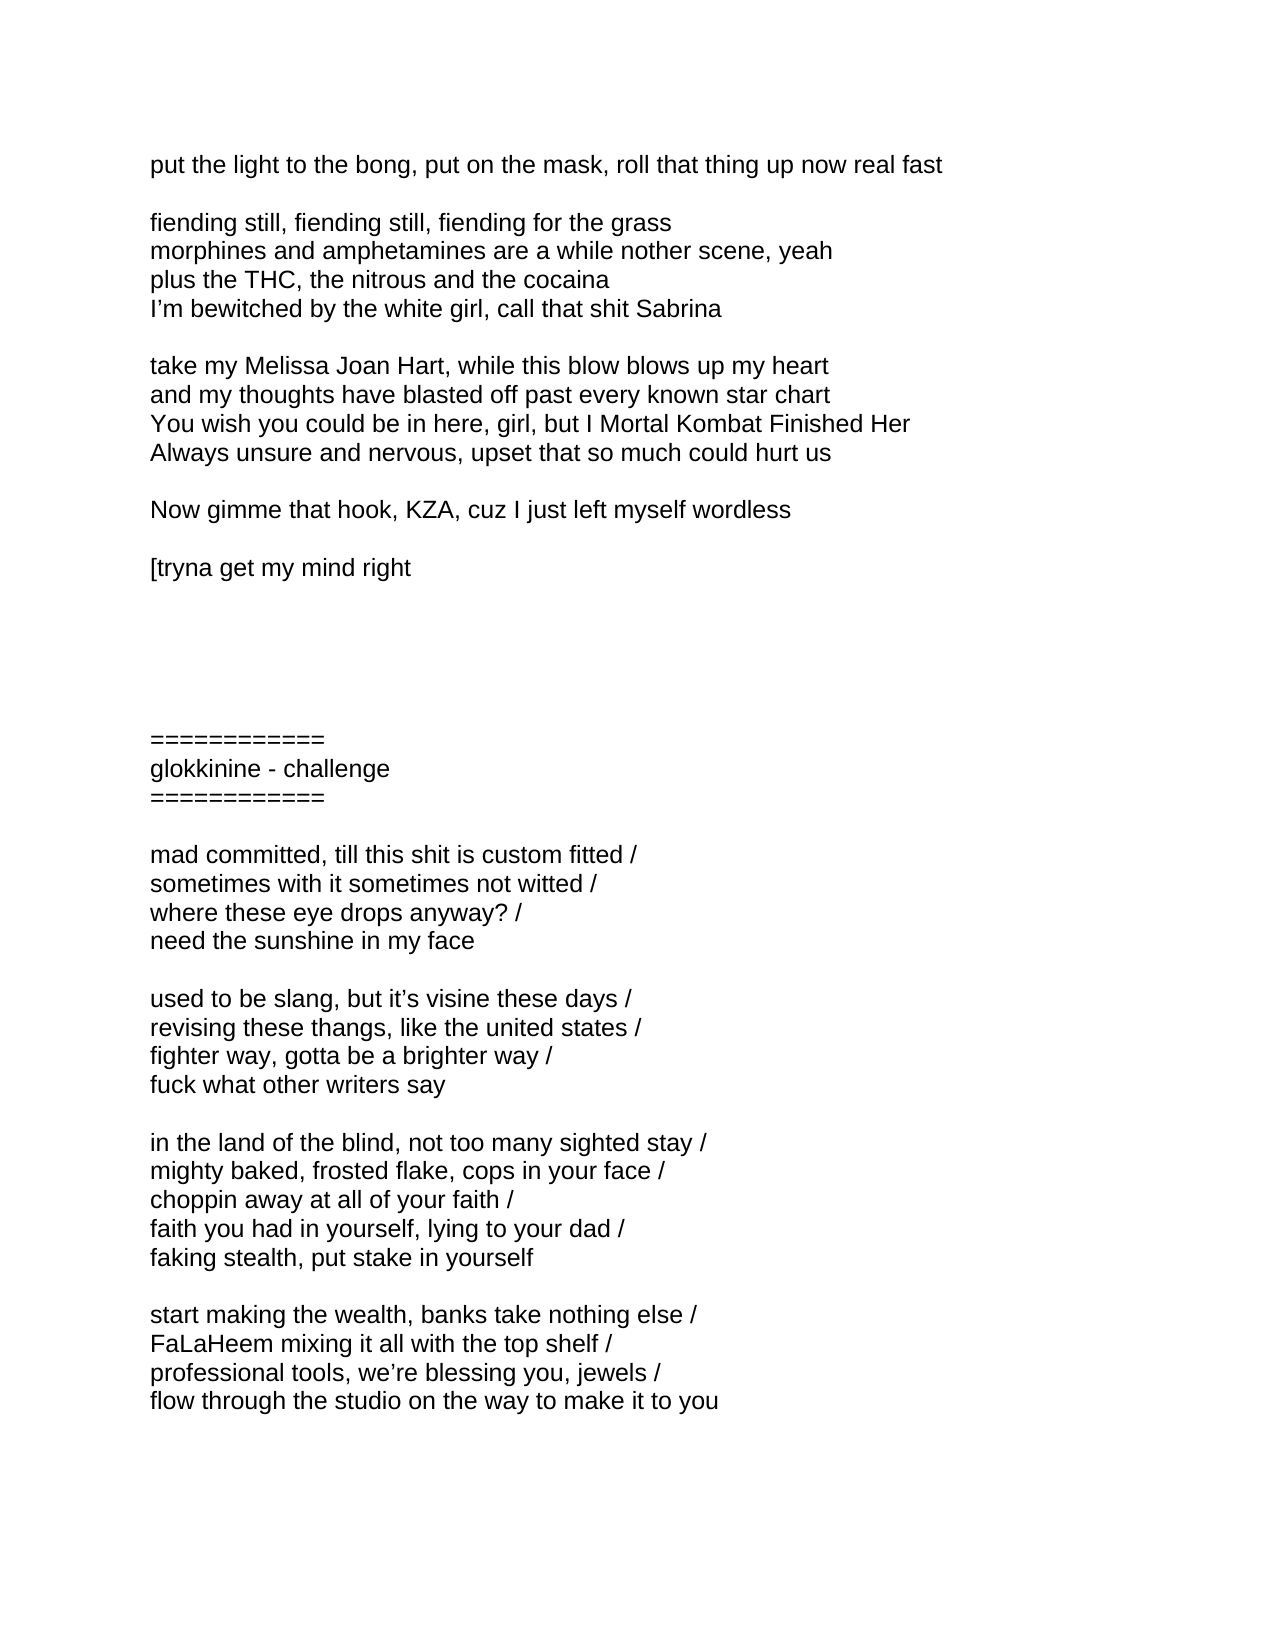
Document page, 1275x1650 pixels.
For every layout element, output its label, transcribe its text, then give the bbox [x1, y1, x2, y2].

text fiending still, fiending still, fiending for the grass [150, 207, 1125, 236]
text FaLaHeem mixing it all with the top shelf / [150, 1329, 1125, 1357]
text and my thoughts have blasted off past every known star chart [150, 380, 1125, 409]
text put the light to the bong, put on the mask, roll that thing up now real fast [150, 150, 1125, 179]
text used to be slang, but it’s visine these days / [150, 984, 1125, 1012]
text sometimes with it sometimes not witted / [150, 869, 1125, 897]
text where these eye drops anyway? / [150, 897, 1125, 926]
text flow through the studio on the way to make it to you [150, 1386, 1125, 1415]
text You wish you could be in here, girl, but I Mortal Kombat Finished Her [150, 409, 1125, 437]
text take my Melissa Joan Hart, while this blow blows up my heart [150, 351, 1125, 380]
text start making the wealth, banks take nothing else / [150, 1300, 1125, 1329]
text mad committed, till this shit is custom fitted / [150, 840, 1125, 869]
text in the land of the blind, not too many sighted stay / [150, 1127, 1125, 1156]
text faith you had in yourself, lying to your dad / [150, 1214, 1125, 1242]
text revising these thangs, like the united states / [150, 1012, 1125, 1041]
text Now gimme that hook, KZA, cuz I just left myself wordless [150, 495, 1125, 524]
text morphines and amphetamines are a while nother scene, yeah [150, 236, 1125, 265]
text faking stealth, put stake in yourself [150, 1242, 1125, 1271]
text ============ [150, 725, 1125, 754]
text choppin away at all of your faith / [150, 1185, 1125, 1214]
text fuck what other writers say [150, 1070, 1125, 1099]
text I’m bewitched by the white girl, call that shit Sabrina [150, 294, 1125, 322]
text need the sunshine in my face [150, 926, 1125, 955]
text [tryna get my mind right [150, 552, 1125, 581]
text fighter way, gotta be a brighter way / [150, 1041, 1125, 1070]
text ============ [150, 782, 1125, 811]
text professional tools, we’re blessing you, jewels / [150, 1357, 1125, 1386]
text Always unsure and nervous, upset that so much could hurt us [150, 437, 1125, 466]
text glokkinine - challenge [150, 754, 1125, 782]
text mighty baked, frosted flake, cops in your face / [150, 1156, 1125, 1185]
text plus the THC, the nitrous and the cocaina [150, 265, 1125, 294]
